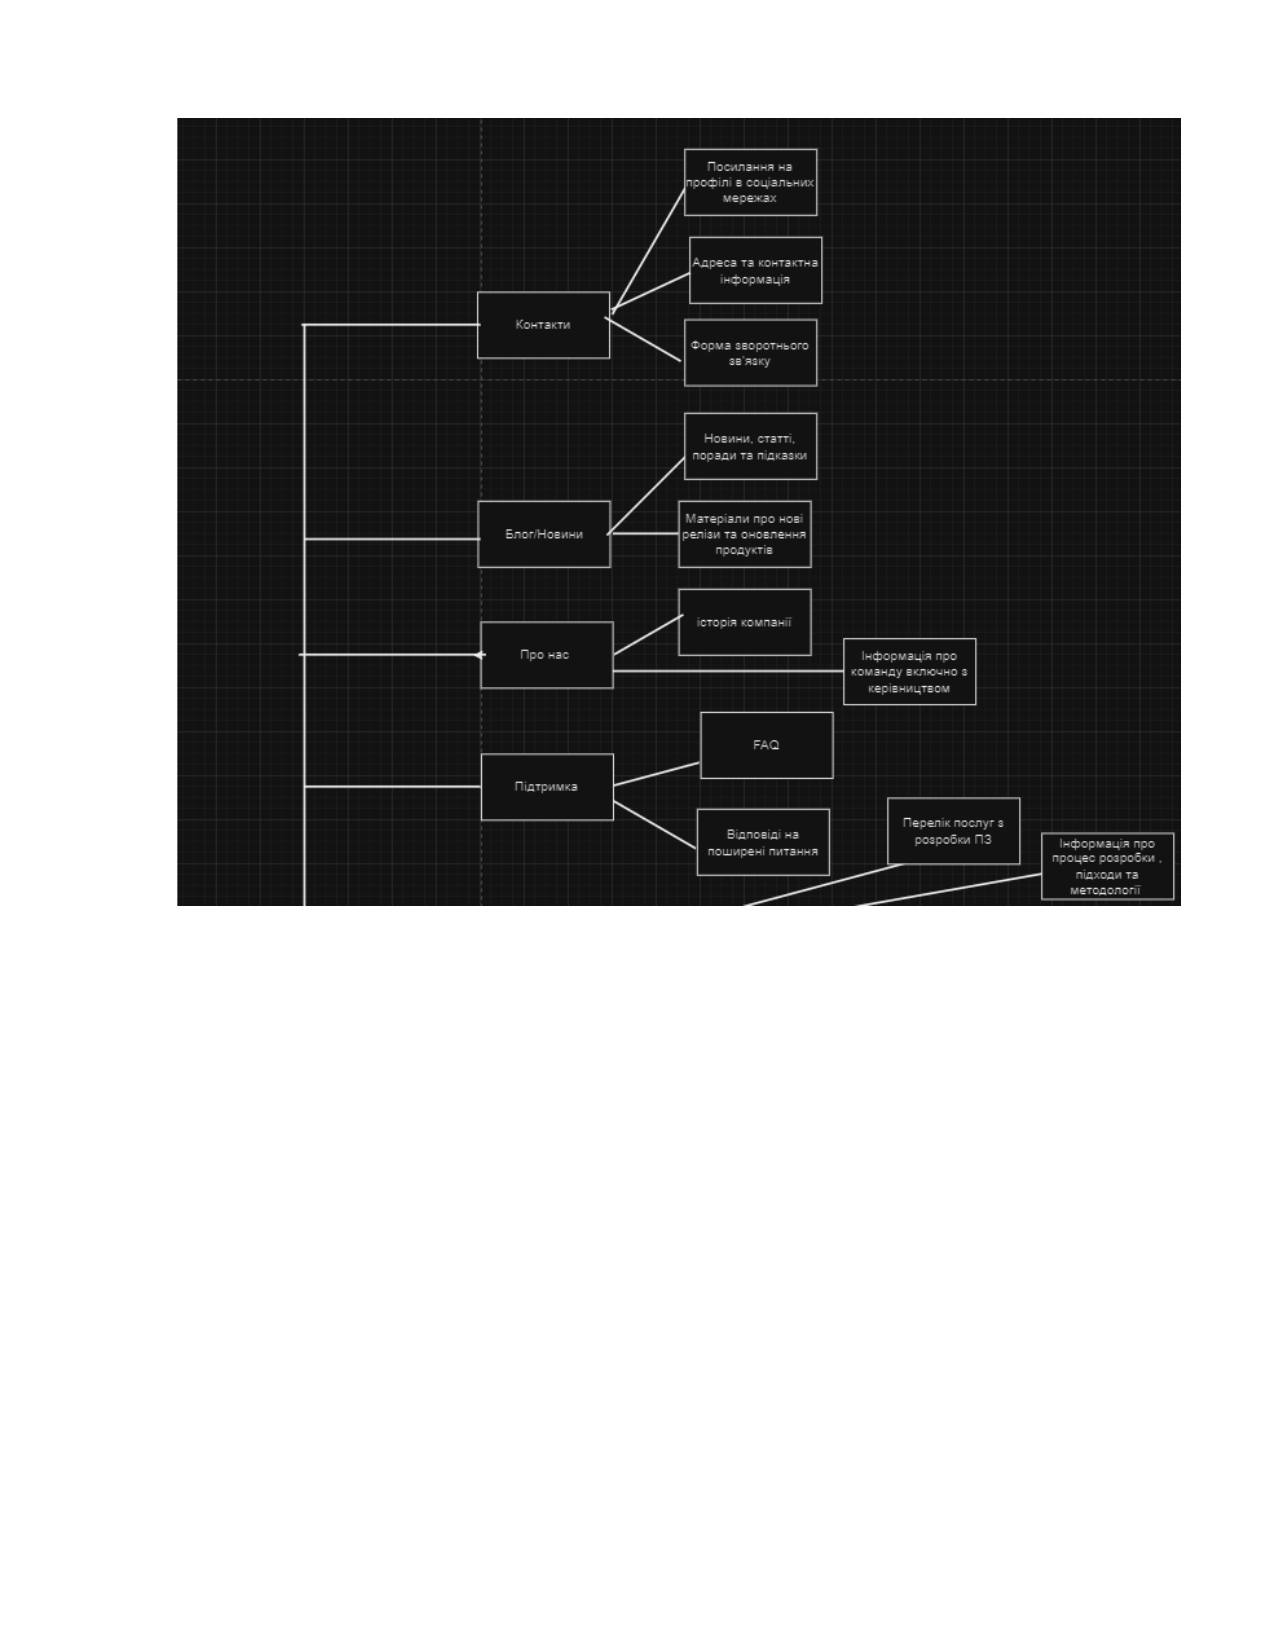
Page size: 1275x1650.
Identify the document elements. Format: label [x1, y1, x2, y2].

picture [177, 118, 1181, 906]
